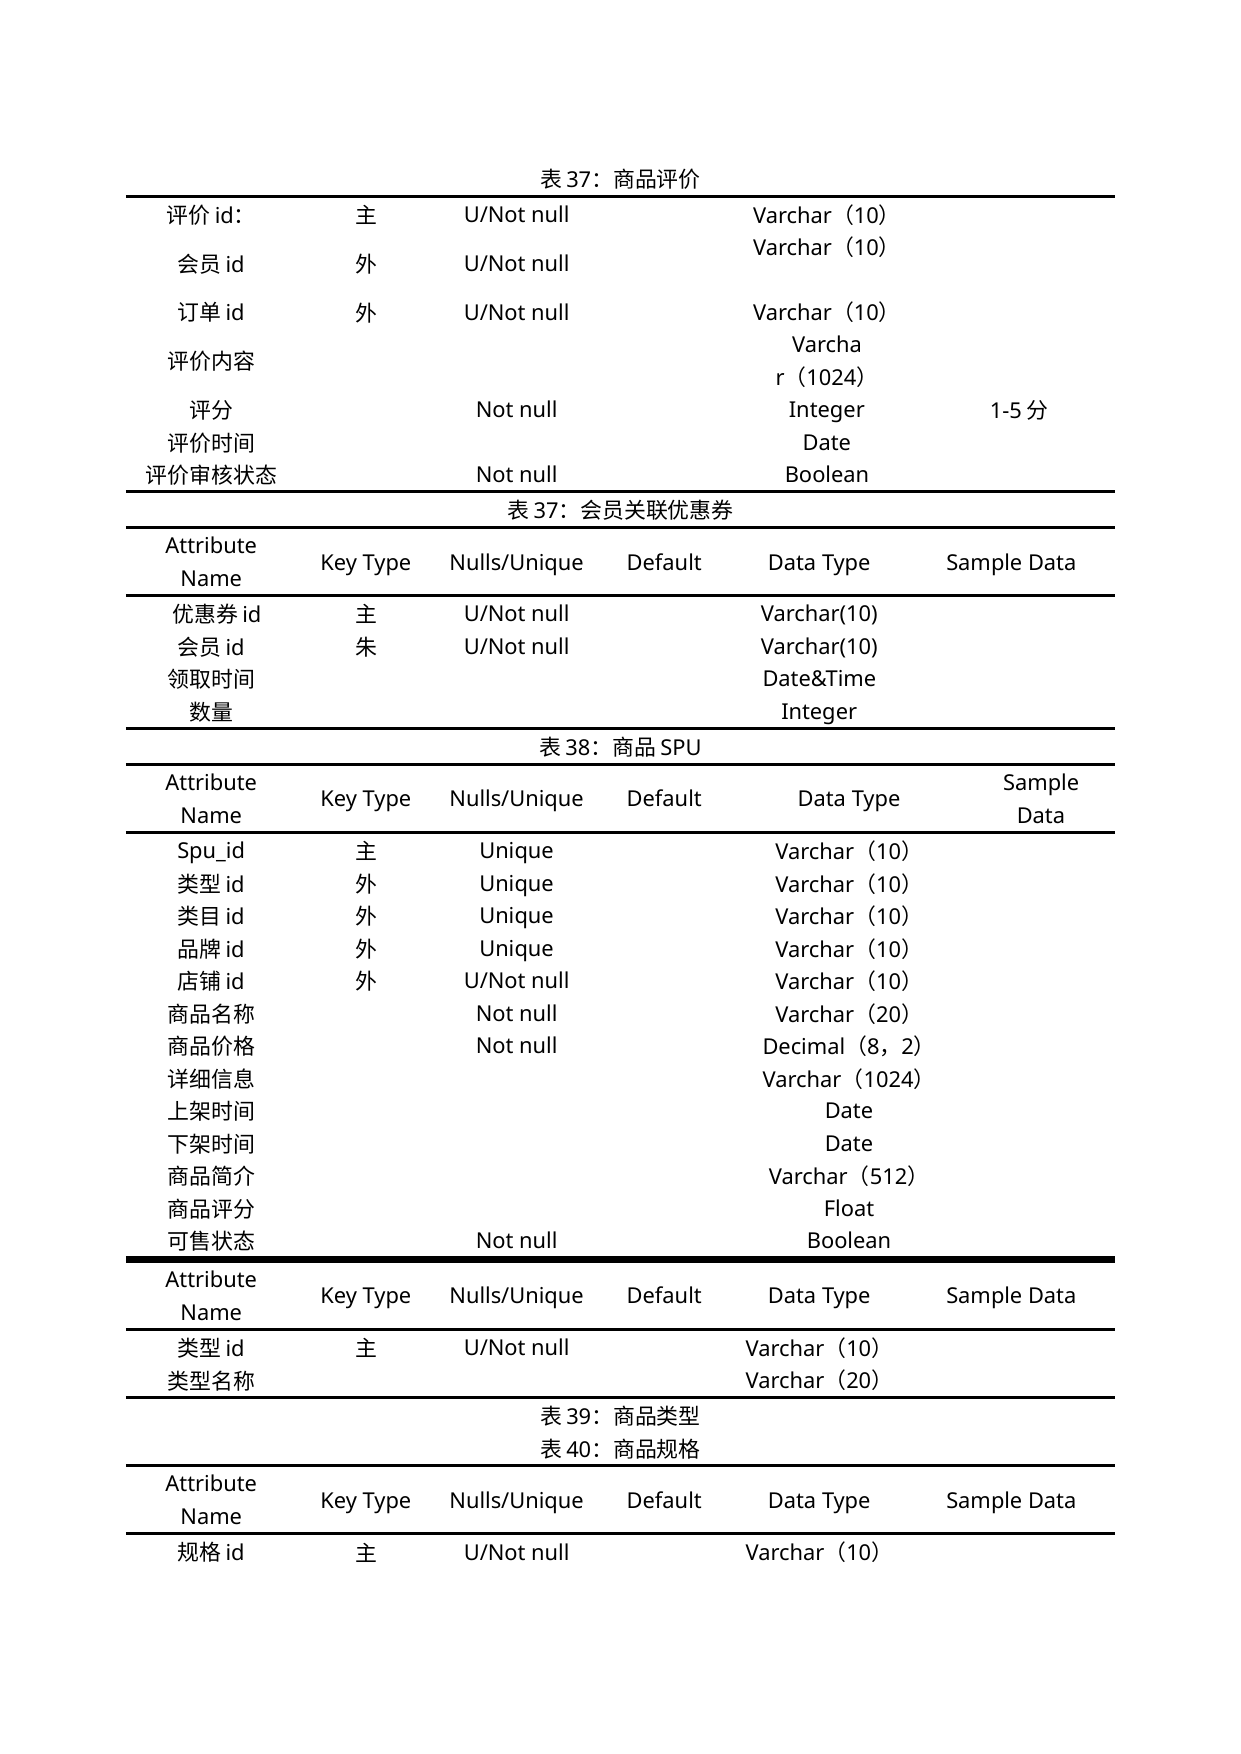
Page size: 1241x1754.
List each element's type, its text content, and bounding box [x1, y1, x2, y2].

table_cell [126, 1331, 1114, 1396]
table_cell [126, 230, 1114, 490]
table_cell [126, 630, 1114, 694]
text 表40：商品规格 [187, 1431, 1053, 1464]
text 表39：商品类型 [187, 1399, 1053, 1431]
text 表37：商品评价 [187, 162, 1053, 194]
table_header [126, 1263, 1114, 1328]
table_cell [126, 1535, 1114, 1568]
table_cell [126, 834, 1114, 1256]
text 表38：商品SPU [187, 730, 1053, 763]
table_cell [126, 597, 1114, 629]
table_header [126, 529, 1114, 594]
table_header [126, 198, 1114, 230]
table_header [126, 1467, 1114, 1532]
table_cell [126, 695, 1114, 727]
text 表37：会员关联优惠券 [187, 493, 1053, 526]
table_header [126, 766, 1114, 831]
